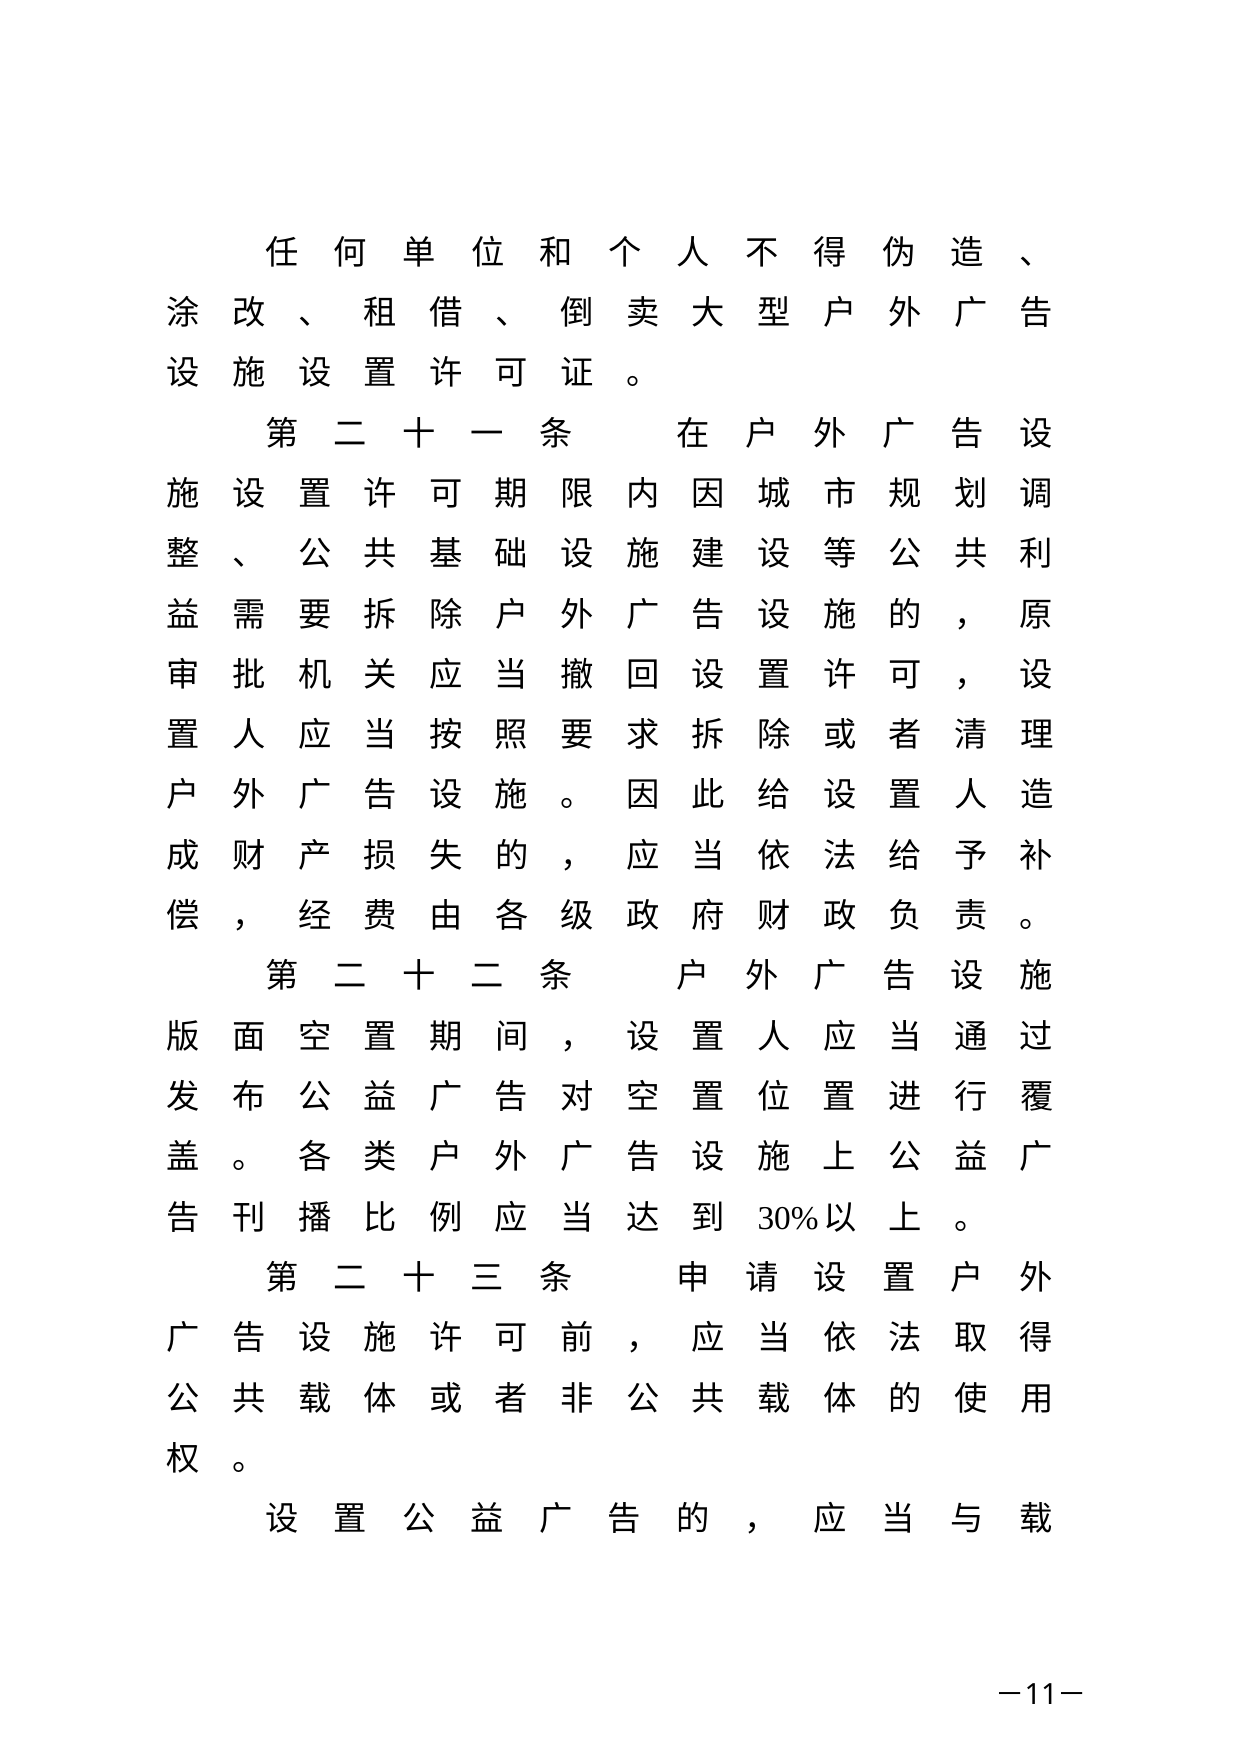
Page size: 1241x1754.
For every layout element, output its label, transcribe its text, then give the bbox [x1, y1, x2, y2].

text 第二十二条 户外广告设施版面空置期间，设置人应当通过发布公益广告对空置位置进行覆盖。各类户外广告设施上公益广告刊播比例应当达到30%以上。 [167, 943, 1085, 1245]
text 第二十三条 申请设置户外广告设施许可前，应当依法取得公共载体或者非公共载体的使用权。 [167, 1245, 1085, 1486]
text 第二十一条 在户外广告设施设置许可期限内因城市规划调整、公共基础设施建设等公共利益需要拆除户外广告设施的，原审批机关应当撤回设置许可，设置人应当按照要求拆除或者清理户外广告设施。因此给设置人造成财产损失的，应当依法给予补偿，经费由各级政府财政负责。 [167, 400, 1085, 943]
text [167, 1486, 1085, 1546]
text 任何单位和个人不得伪造、涂改、租借、倒卖大型户外广告设施设置许可证。 [167, 219, 1085, 400]
